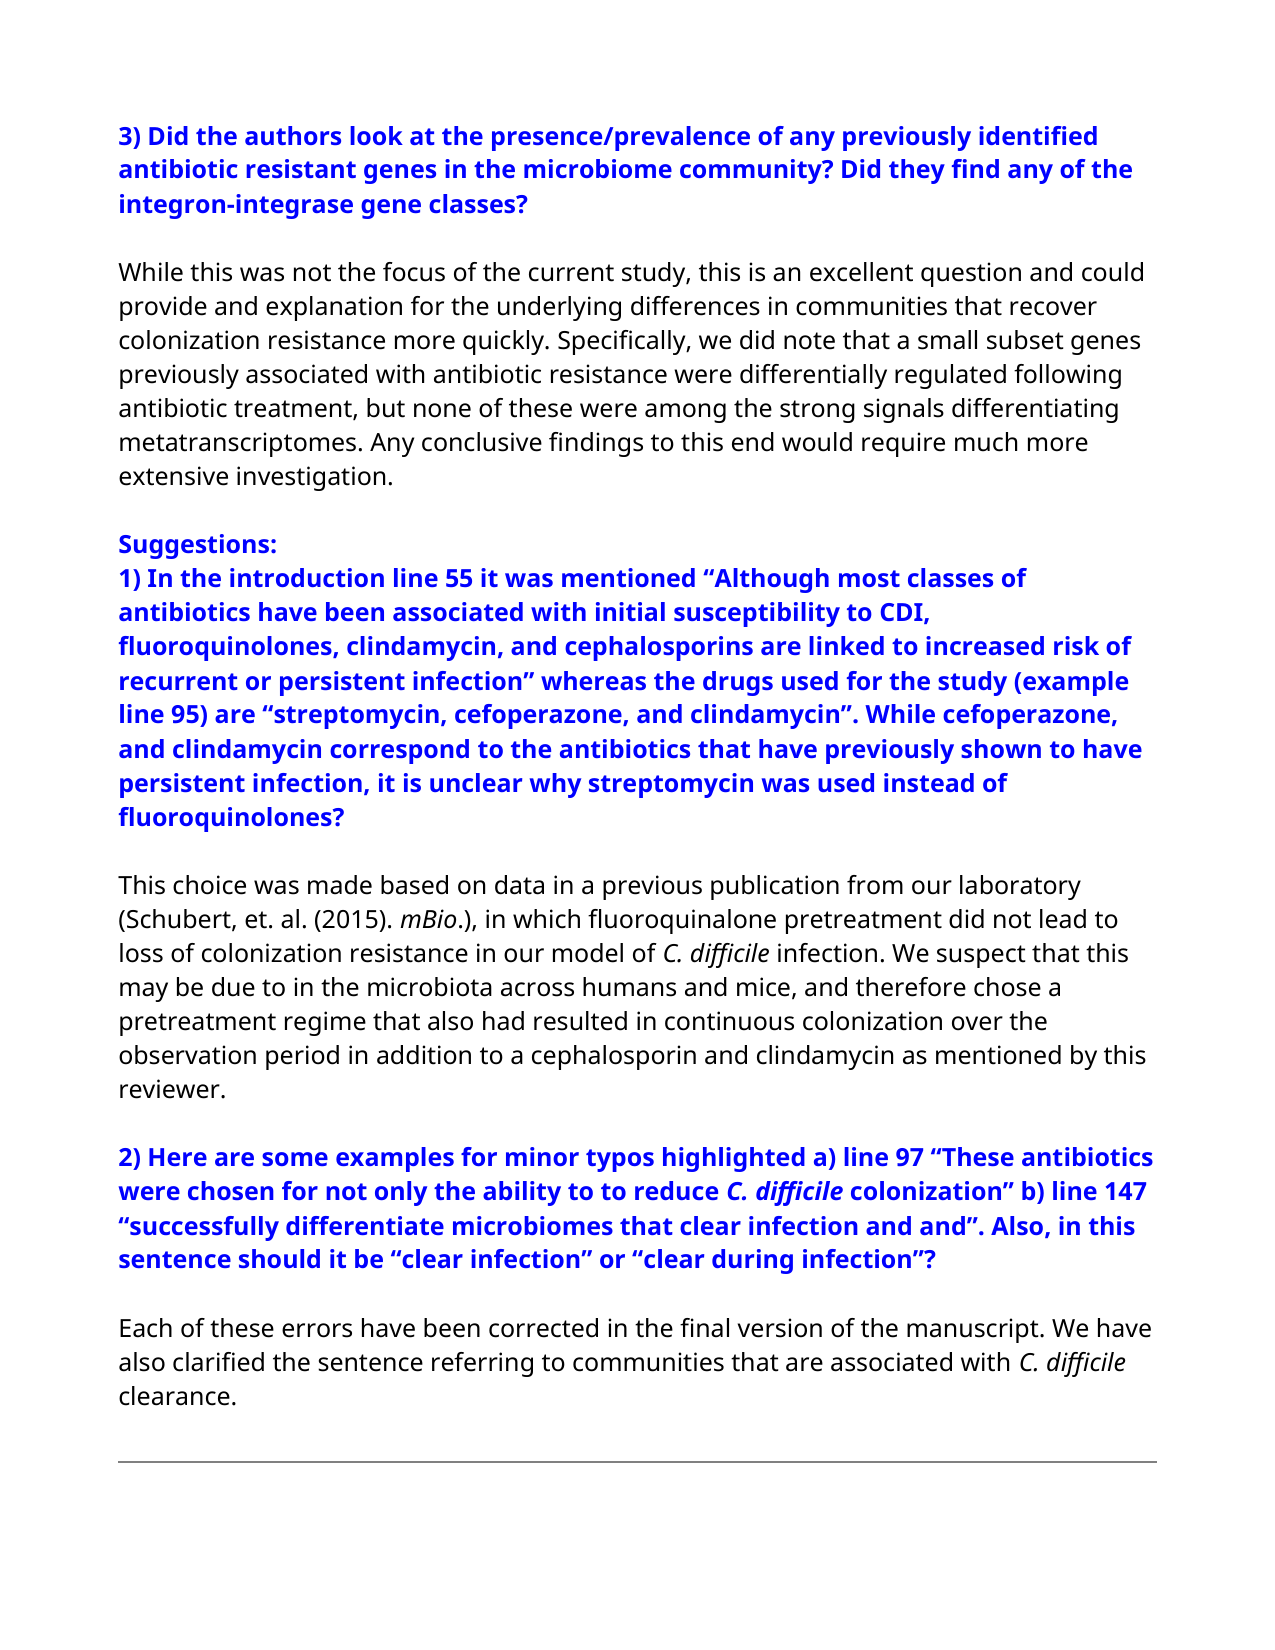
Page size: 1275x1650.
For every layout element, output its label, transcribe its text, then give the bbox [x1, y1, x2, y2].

text Each of these errors have been corrected in the final version of the manuscript. We have also clarified the sentence referring to communities that are associated with C. difficile clearance. [118, 1310, 1157, 1412]
text Suggestions: [118, 527, 1157, 561]
text 1) In the introduction line 55 it was mentioned “Although most classes of antibiotics have been associated with initial susceptibility to CDI, fluoroquinolones, clindamycin, and cephalosporins are linked to increased risk of recurrent or persistent infection” whereas the drugs used for the study (example line 95) are “streptomycin, cefoperazone, and clindamycin”. While cefoperazone, and clindamycin correspond to the antibiotics that have previously shown to have persistent infection, it is unclear why streptomycin was used instead of fluoroquinolones? [118, 561, 1157, 833]
text 3) Did the authors look at the presence/prevalence of any previously identified antibiotic resistant genes in the microbiome community? Did they find any of the integron-integrase gene classes? [118, 118, 1157, 220]
text This choice was made based on data in a previous publication from our laboratory (Schubert, et. al. (2015). mBio.), in which fluoroquinalone pretreatment did not lead to loss of colonization resistance in our model of C. difficile infection. We suspect that this may be due to in the microbiota across humans and mice, and therefore chose a pretreatment regime that also had resulted in continuous colonization over the observation period in addition to a cephalosporin and clindamycin as mentioned by this reviewer. [118, 867, 1157, 1106]
text While this was not the focus of the current study, this is an excellent question and could provide and explanation for the underlying differences in communities that recover colonization resistance more quickly. Specifically, we did note that a small subset genes previously associated with antibiotic resistance were differentially regulated following antibiotic treatment, but none of these were among the strong signals differentiating metatranscriptomes. Any conclusive findings to this end would require much more extensive investigation. [118, 254, 1157, 493]
text 2) Here are some examples for minor typos highlighted a) line 97 “These antibiotics were chosen for not only the ability to to reduce C. difficile colonization” b) line 147 “successfully differentiate microbiomes that clear infection and and”. Also, in this sentence should it be “clear infection” or “clear during infection”? [118, 1140, 1157, 1276]
